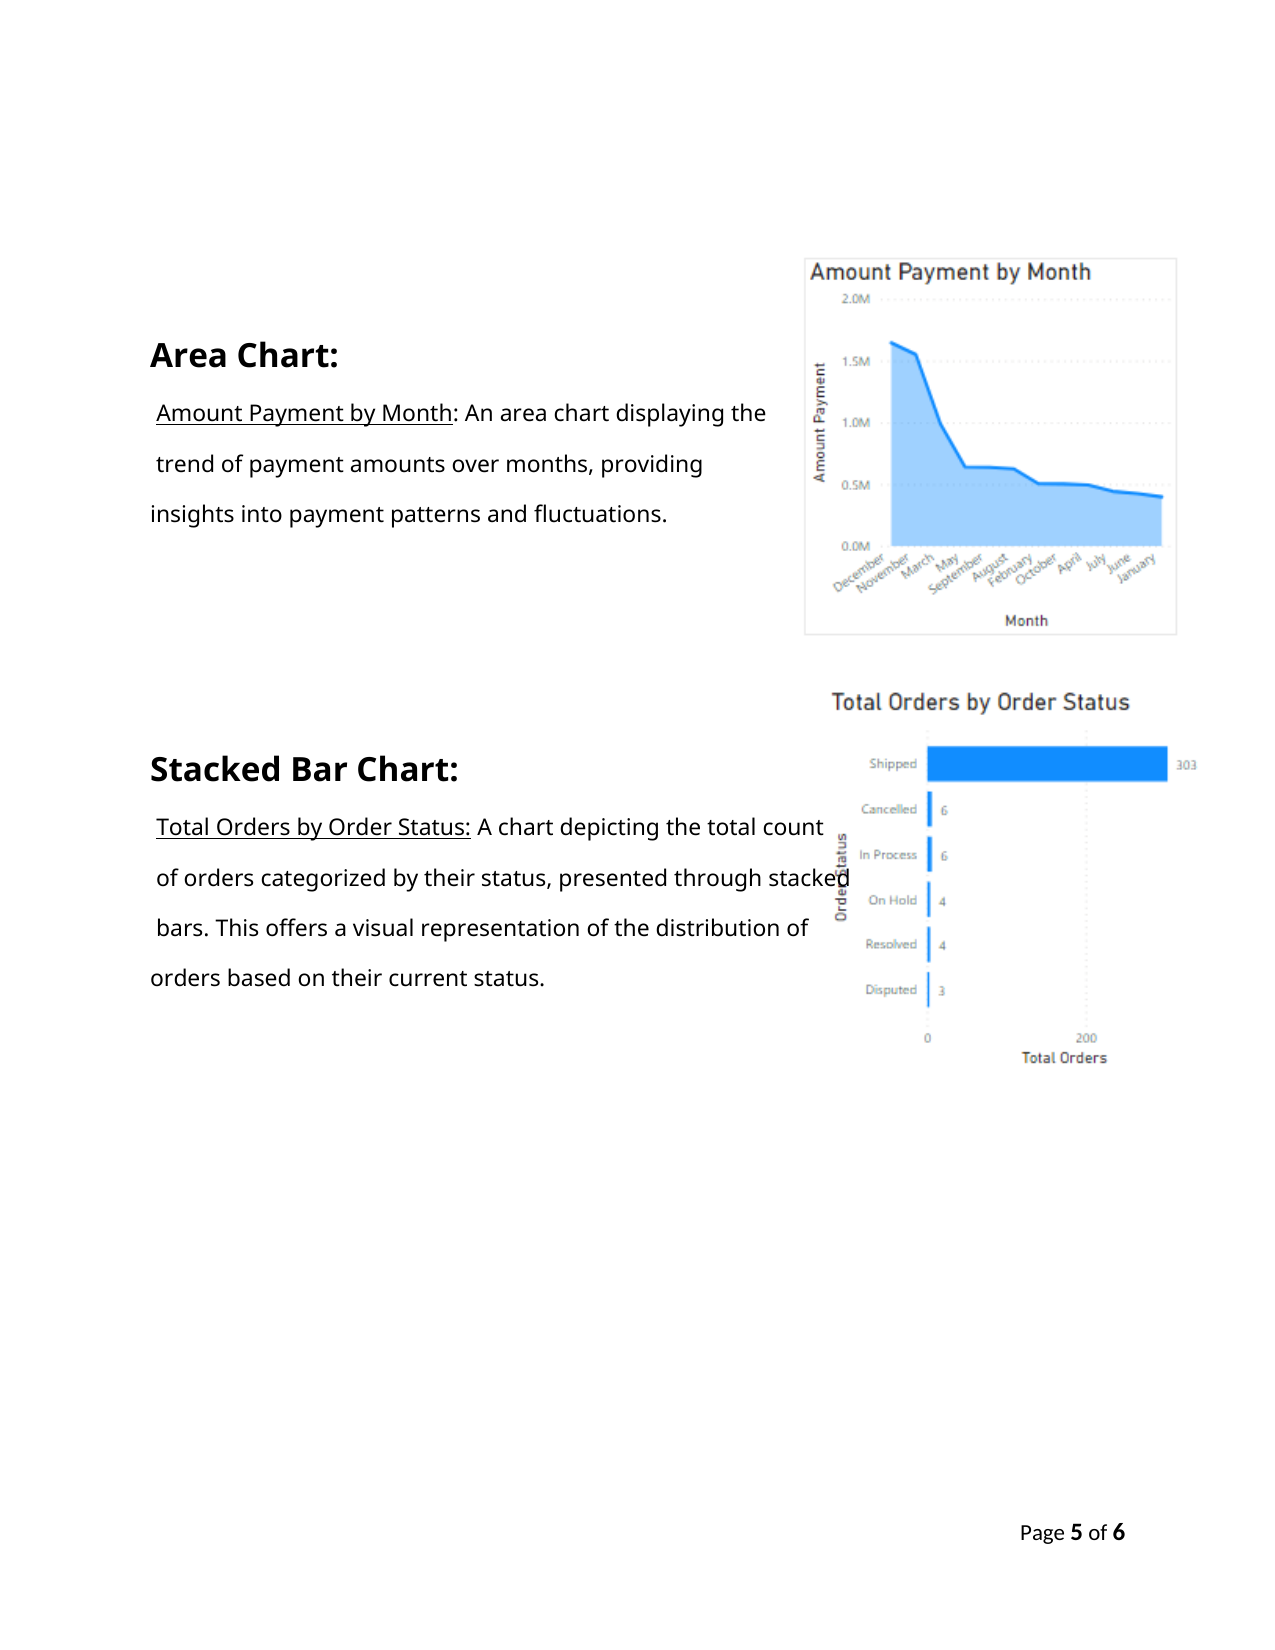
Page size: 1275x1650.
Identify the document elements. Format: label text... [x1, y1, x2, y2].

picture [795, 245, 1189, 645]
text orders based on their current status. [150, 962, 1125, 993]
text of orders categorized by their status, presented through stacked [150, 861, 1125, 893]
picture [826, 682, 1207, 1079]
text Total Orders by Order Status: A chart depicting the total count [150, 811, 1125, 842]
text Stacked Bar Chart: [150, 745, 1125, 791]
text insights into payment patterns and fluctuations. [150, 498, 1125, 529]
text Area Chart: [150, 332, 1125, 377]
text Amount Payment by Month: An area chart displaying the [150, 397, 1125, 428]
text bars. This offers a visual representation of the distribution of [150, 912, 1125, 943]
text trend of payment amounts over months, providing [150, 448, 1125, 479]
